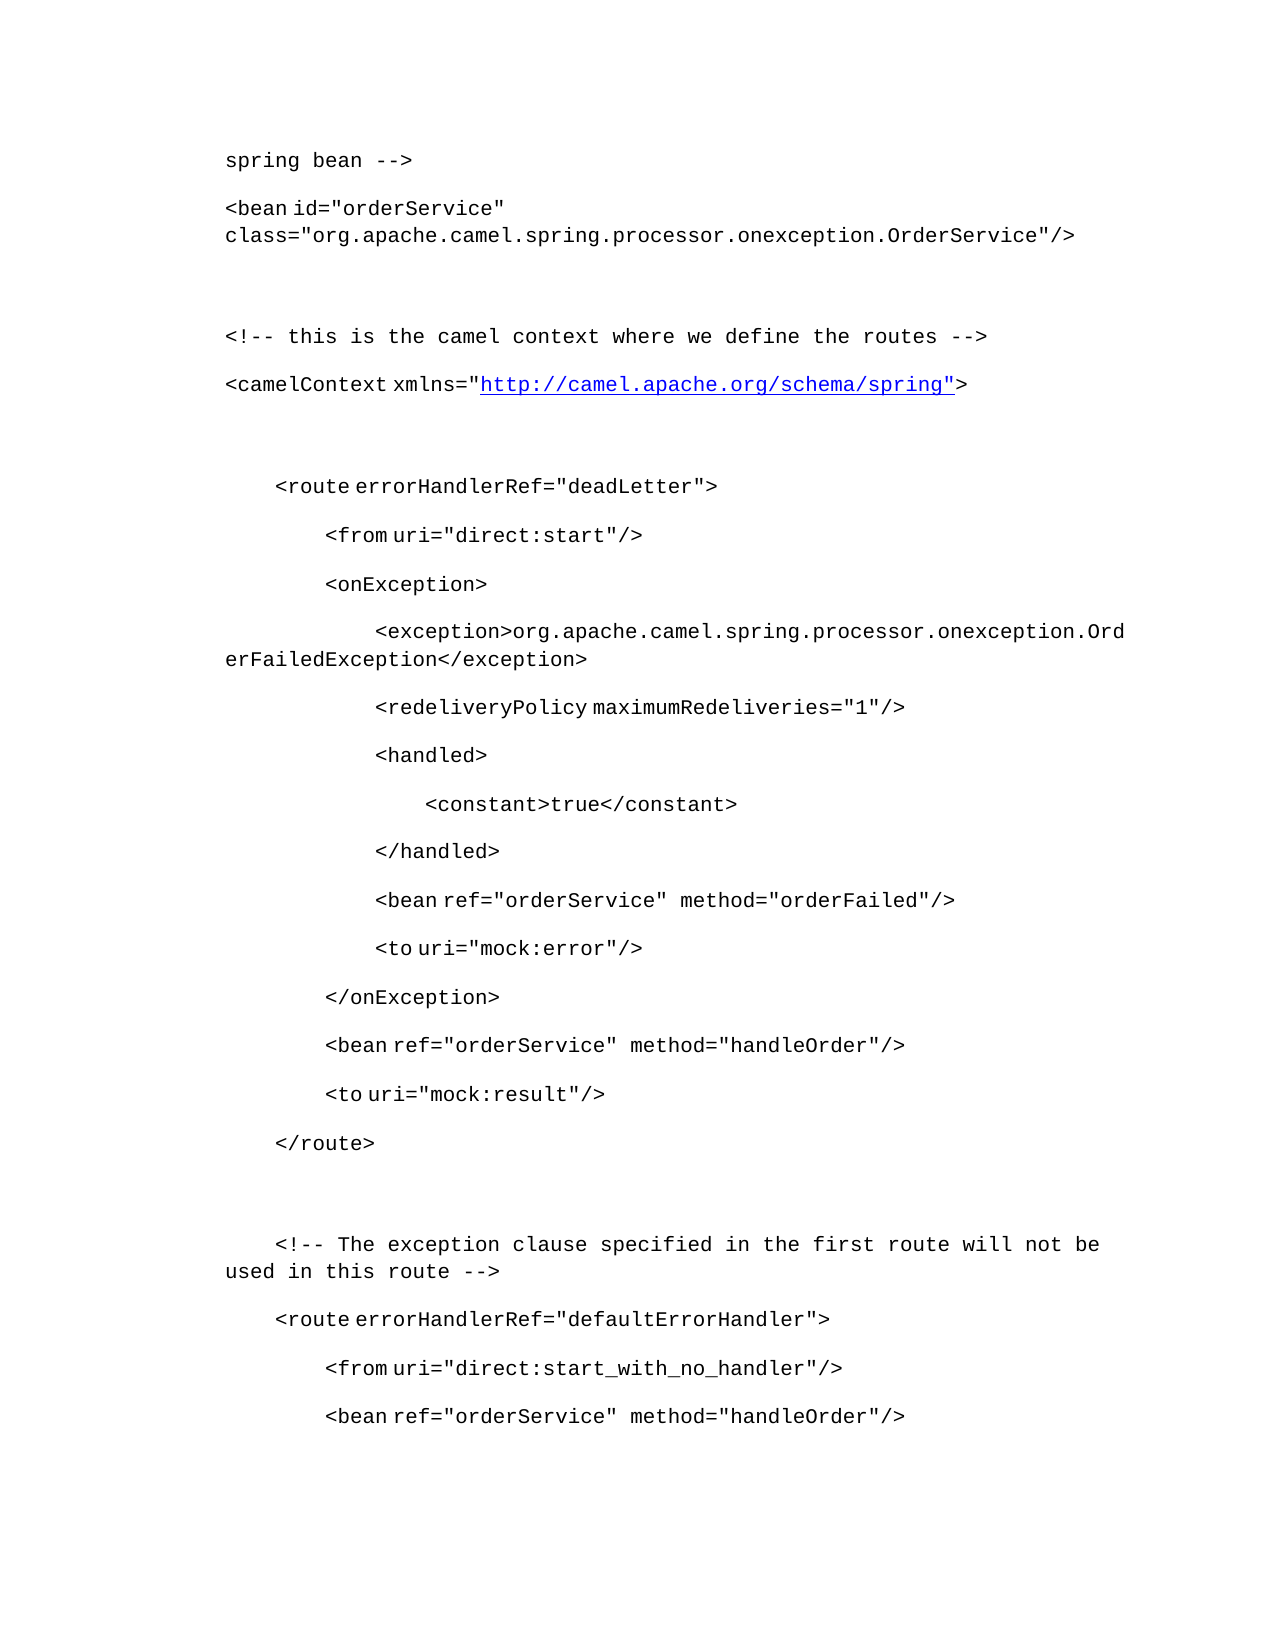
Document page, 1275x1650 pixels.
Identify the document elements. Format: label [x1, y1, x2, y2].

table_header [225, 150, 1125, 1455]
